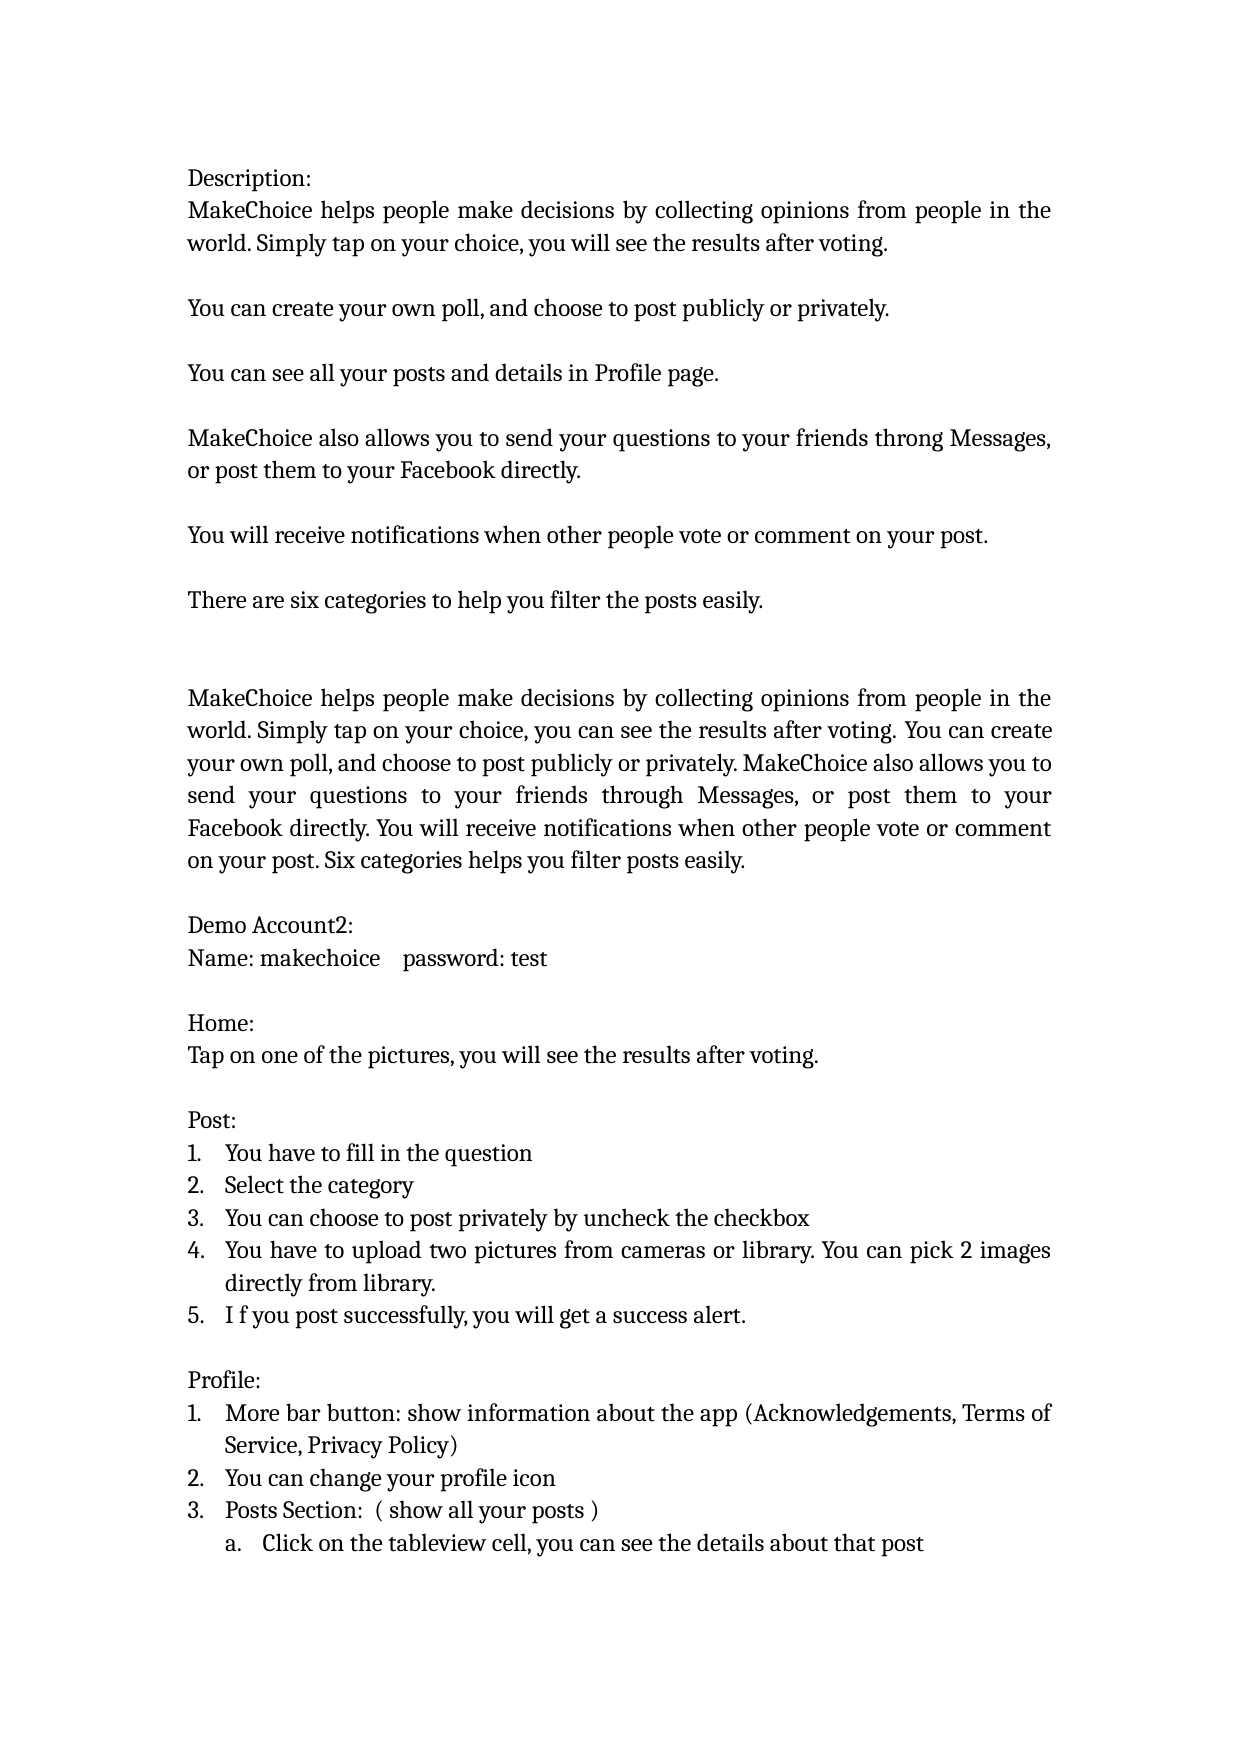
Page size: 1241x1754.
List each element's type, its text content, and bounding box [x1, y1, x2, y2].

text Description: [187, 162, 1053, 194]
text There are six categories to help you filter the posts easily. [187, 584, 1053, 617]
text You can create your own poll, and choose to post publicly or privately. [187, 292, 1053, 324]
list You have to fill in the question [187, 1137, 1053, 1169]
text Tap on one of the pictures, you will see the results after voting. [187, 1039, 1053, 1072]
text MakeChoice also allows you to send your questions to your friends throng Messages, or post them to your Facebook directly. [187, 422, 1053, 487]
text You can see all your posts and details in Profile page. [187, 357, 1053, 389]
list Click on the tableview cell, you can see the details about that post [225, 1527, 1053, 1559]
list Select the category [187, 1169, 1053, 1202]
list Posts Section: ( show all your posts ) [187, 1494, 1053, 1527]
list I f you post successfully, you will get a success alert. [187, 1299, 1053, 1332]
text You will receive notifications when other people vote or comment on your post. [187, 519, 1053, 552]
text MakeChoice helps people make decisions by collecting opinions from people in the world. Simply tap on your choice, you will see the results after voting. [187, 194, 1053, 259]
text Demo Account2: [187, 909, 1053, 942]
text Profile: [187, 1364, 1053, 1397]
text Post: [187, 1104, 1053, 1137]
list You can change your profile icon [187, 1462, 1053, 1494]
list You can choose to post privately by uncheck the checkbox [187, 1202, 1053, 1234]
text Home: [187, 1007, 1053, 1039]
list More bar button: show information about the app (Acknowledgements, Terms of Service, Privacy Policy) [187, 1397, 1053, 1462]
text Name: makechoice password: test [187, 942, 1053, 974]
list You have to upload two pictures from cameras or library. You can pick 2 images directly from library. [187, 1234, 1053, 1299]
text MakeChoice helps people make decisions by collecting opinions from people in the world. Simply tap on your choice, you can see the results after voting. You can create your own poll, and choose to post publicly or privately. MakeChoice also allows you to send your questions to your friends through Messages, or post them to your Facebook directly. You will receive notifications when other people vote or comment on your post. Six categories helps you filter posts easily. [187, 682, 1053, 877]
